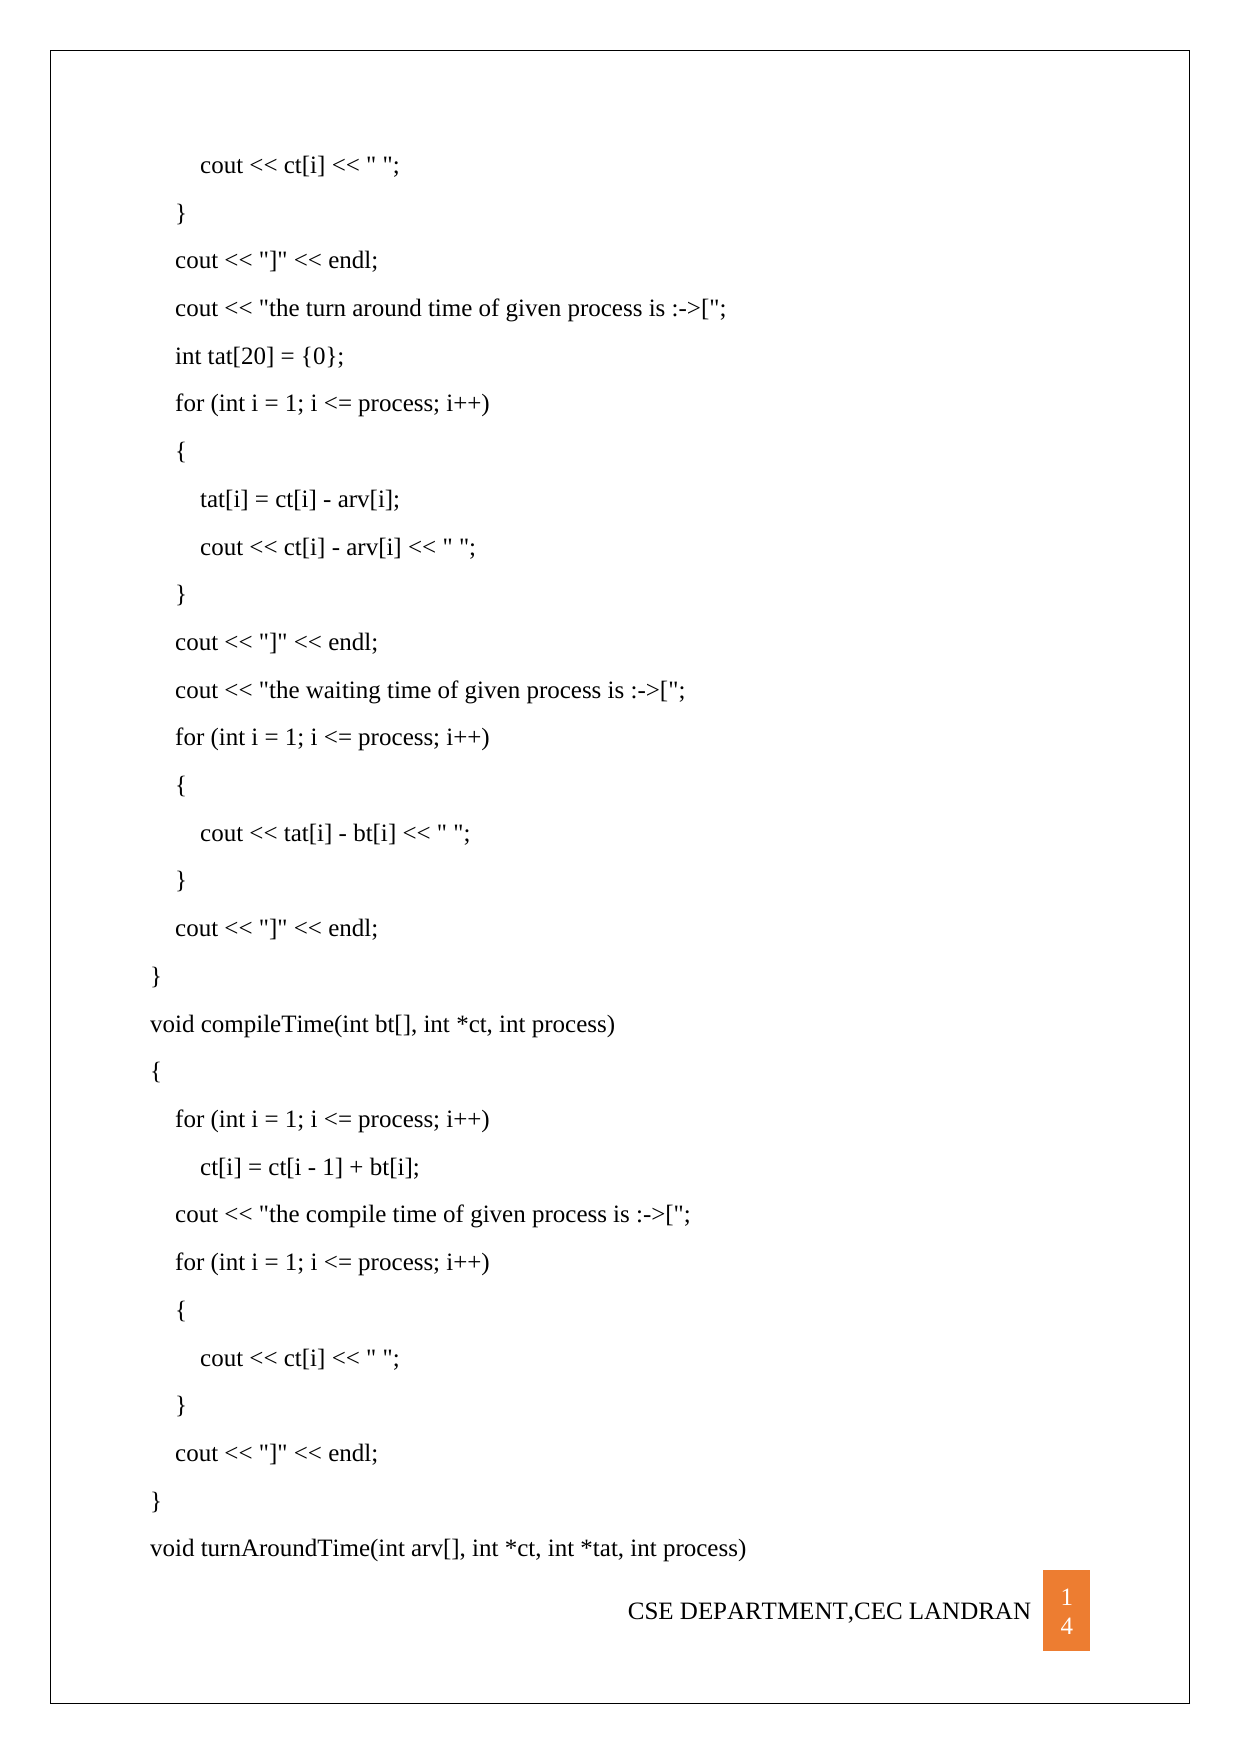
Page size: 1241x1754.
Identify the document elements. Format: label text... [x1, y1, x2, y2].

text cout << "]" << endl; [150, 913, 1090, 942]
text } [150, 1390, 1090, 1419]
text for (int i = 1; i <= process; i++) [150, 388, 1090, 417]
text } [150, 1486, 1090, 1514]
text { [150, 436, 1090, 465]
text for (int i = 1; i <= process; i++) [150, 1247, 1090, 1276]
text } [150, 866, 1090, 894]
text for (int i = 1; i <= process; i++) [150, 1104, 1090, 1133]
text cout << "the compile time of given process is :->["; [150, 1199, 1090, 1228]
text } [150, 198, 1090, 226]
text cout << "the waiting time of given process is :->["; [150, 675, 1090, 703]
text cout << tat[i] - bt[i] << " "; [150, 818, 1090, 847]
text int tat[20] = {0}; [150, 341, 1090, 369]
text cout << ct[i] << " "; [150, 150, 1090, 179]
text void compileTime(int bt[], int *ct, int process) [150, 1009, 1090, 1037]
text cout << "]" << endl; [150, 627, 1090, 656]
text } [150, 961, 1090, 990]
text cout << ct[i] << " "; [150, 1343, 1090, 1371]
text cout << ct[i] - arv[i] << " "; [150, 532, 1090, 560]
text { [150, 1056, 1090, 1085]
text ct[i] = ct[i - 1] + bt[i]; [150, 1152, 1090, 1181]
text cout << "]" << endl; [150, 1438, 1090, 1467]
text { [150, 770, 1090, 799]
text { [150, 1295, 1090, 1324]
text void turnAroundTime(int arv[], int *ct, int *tat, int process) [150, 1533, 1090, 1562]
text tat[i] = ct[i] - arv[i]; [150, 484, 1090, 513]
text } [150, 579, 1090, 608]
text cout << "]" << endl; [150, 245, 1090, 274]
text for (int i = 1; i <= process; i++) [150, 722, 1090, 751]
text cout << "the turn around time of given process is :->["; [150, 293, 1090, 322]
